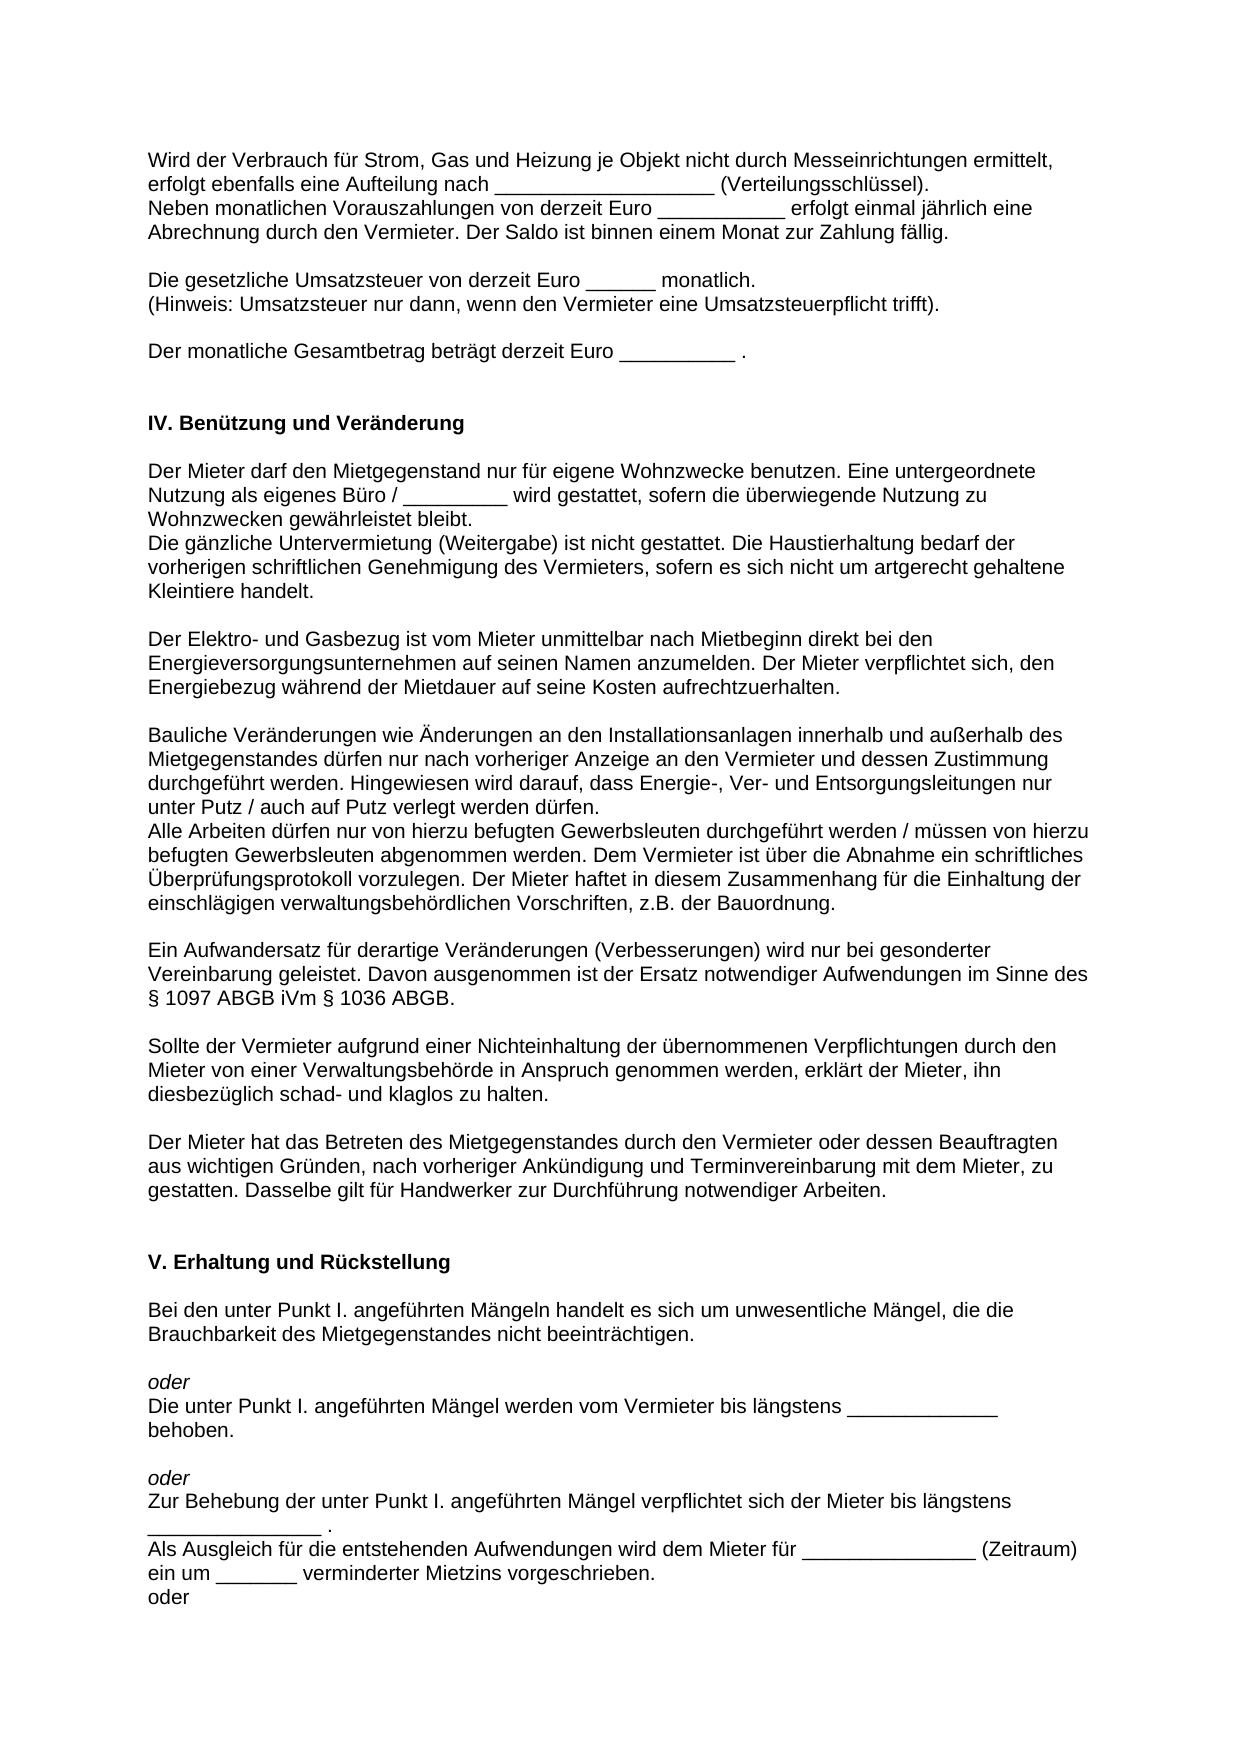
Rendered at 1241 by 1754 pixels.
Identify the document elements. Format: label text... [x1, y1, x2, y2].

text Sollte der Vermieter aufgrund einer Nichteinhaltung der übernommenen Verpflichtungen durch den Mieter von einer Verwaltungsbehörde in Anspruch genommen werden, erklärt der Mieter, ihn diesbezüglich schad- und klaglos zu halten. [148, 1034, 1093, 1106]
text oder [148, 1585, 1093, 1609]
text Der monatliche Gesamtbetrag beträgt derzeit Euro __________ . [148, 339, 1093, 363]
text Neben monatlichen Vorauszahlungen von derzeit Euro ___________ erfolgt einmal jährlich eine Abrechnung durch den Vermieter. Der Saldo ist binnen einem Monat zur Zahlung fällig. [148, 196, 1093, 243]
text Wird der Verbrauch für Strom, Gas und Heizung je Objekt nicht durch Messeinrichtungen ermittelt, erfolgt ebenfalls eine Aufteilung nach ___________________ (Verteilungsschlüssel). [148, 148, 1093, 196]
text Alle Arbeiten dürfen nur von hierzu befugten Gewerbsleuten durchgeführt werden / müssen von hierzu befugten Gewerbsleuten abgenommen werden. Dem Vermieter ist über die Abnahme ein schriftliches Überprüfungsprotokoll vorzulegen. Der Mieter haftet in diesem Zusammenhang für die Einhaltung der einschlägigen verwaltungsbehördlichen Vorschriften, z.B. der Bauordnung. [148, 818, 1093, 914]
text Bei den unter Punkt I. angeführten Mängeln handelt es sich um unwesentliche Mängel, die die Brauchbarkeit des Mietgegenstandes nicht beeinträchtigen. [148, 1298, 1093, 1346]
text Der Mieter darf den Mietgegenstand nur für eigene Wohnzwecke benutzen. Eine untergeordnete Nutzung als eigenes Büro / _________ wird gestattet, sofern die überwiegende Nutzung zu Wohnzwecken gewährleistet bleibt. [148, 459, 1093, 531]
text behoben. [148, 1417, 1093, 1441]
text Zur Behebung der unter Punkt I. angeführten Mängel verpflichtet sich der Mieter bis längstens _______________ . [148, 1489, 1093, 1537]
text Ein Aufwandersatz für derartige Veränderungen (Verbesserungen) wird nur bei gesonderter Vereinbarung geleistet. Davon ausgenommen ist der Ersatz notwendiger Aufwendungen im Sinne des § 1097 ABGB iVm § 1036 ABGB. [148, 938, 1093, 1010]
text oder [148, 1465, 1093, 1489]
text Als Ausgleich für die entstehenden Aufwendungen wird dem Mieter für _______________ (Zeitraum) ein um _______ verminderter Mietzins vorgeschrieben. [148, 1537, 1093, 1585]
text Der Mieter hat das Betreten des Mietgegenstandes durch den Vermieter oder dessen Beauftragten aus wichtigen Gründen, nach vorheriger Ankündigung und Terminvereinbarung mit dem Mieter, zu gestatten. Dasselbe gilt für Handwerker zur Durchführung notwendiger Arbeiten. [148, 1130, 1093, 1202]
text Der Elektro- und Gasbezug ist vom Mieter unmittelbar nach Mietbeginn direkt bei den Energieversorgungsunternehmen auf seinen Namen anzumelden. Der Mieter verpflichtet sich, den Energiebezug während der Mietdauer auf seine Kosten aufrechtzuerhalten. [148, 627, 1093, 699]
text oder [148, 1369, 1093, 1393]
text IV. Benützung und Veränderung [148, 411, 1093, 435]
text Die gesetzliche Umsatzsteuer von derzeit Euro ______ monatlich. (Hinweis: Umsatzsteuer nur dann, wenn den Vermieter eine Umsatzsteuerpflicht trifft). [148, 267, 1093, 315]
text Bauliche Veränderungen wie Änderungen an den Installationsanlagen innerhalb und außerhalb des Mietgegenstandes dürfen nur nach vorheriger Anzeige an den Vermieter und dessen Zustimmung durchgeführt werden. Hingewiesen wird darauf, dass Energie-, Ver- und Entsorgungsleitungen nur unter Putz / auch auf Putz verlegt werden dürfen. [148, 723, 1093, 818]
text Die gänzliche Untervermietung (Weitergabe) ist nicht gestattet. Die Haustierhaltung bedarf der vorherigen schriftlichen Genehmigung des Vermieters, sofern es sich nicht um artgerecht gehaltene Kleintiere handelt. [148, 531, 1093, 603]
text V. Erhaltung und Rückstellung [148, 1250, 1093, 1274]
text Die unter Punkt I. angeführten Mängel werden vom Vermieter bis längstens _____________ [148, 1393, 1093, 1417]
